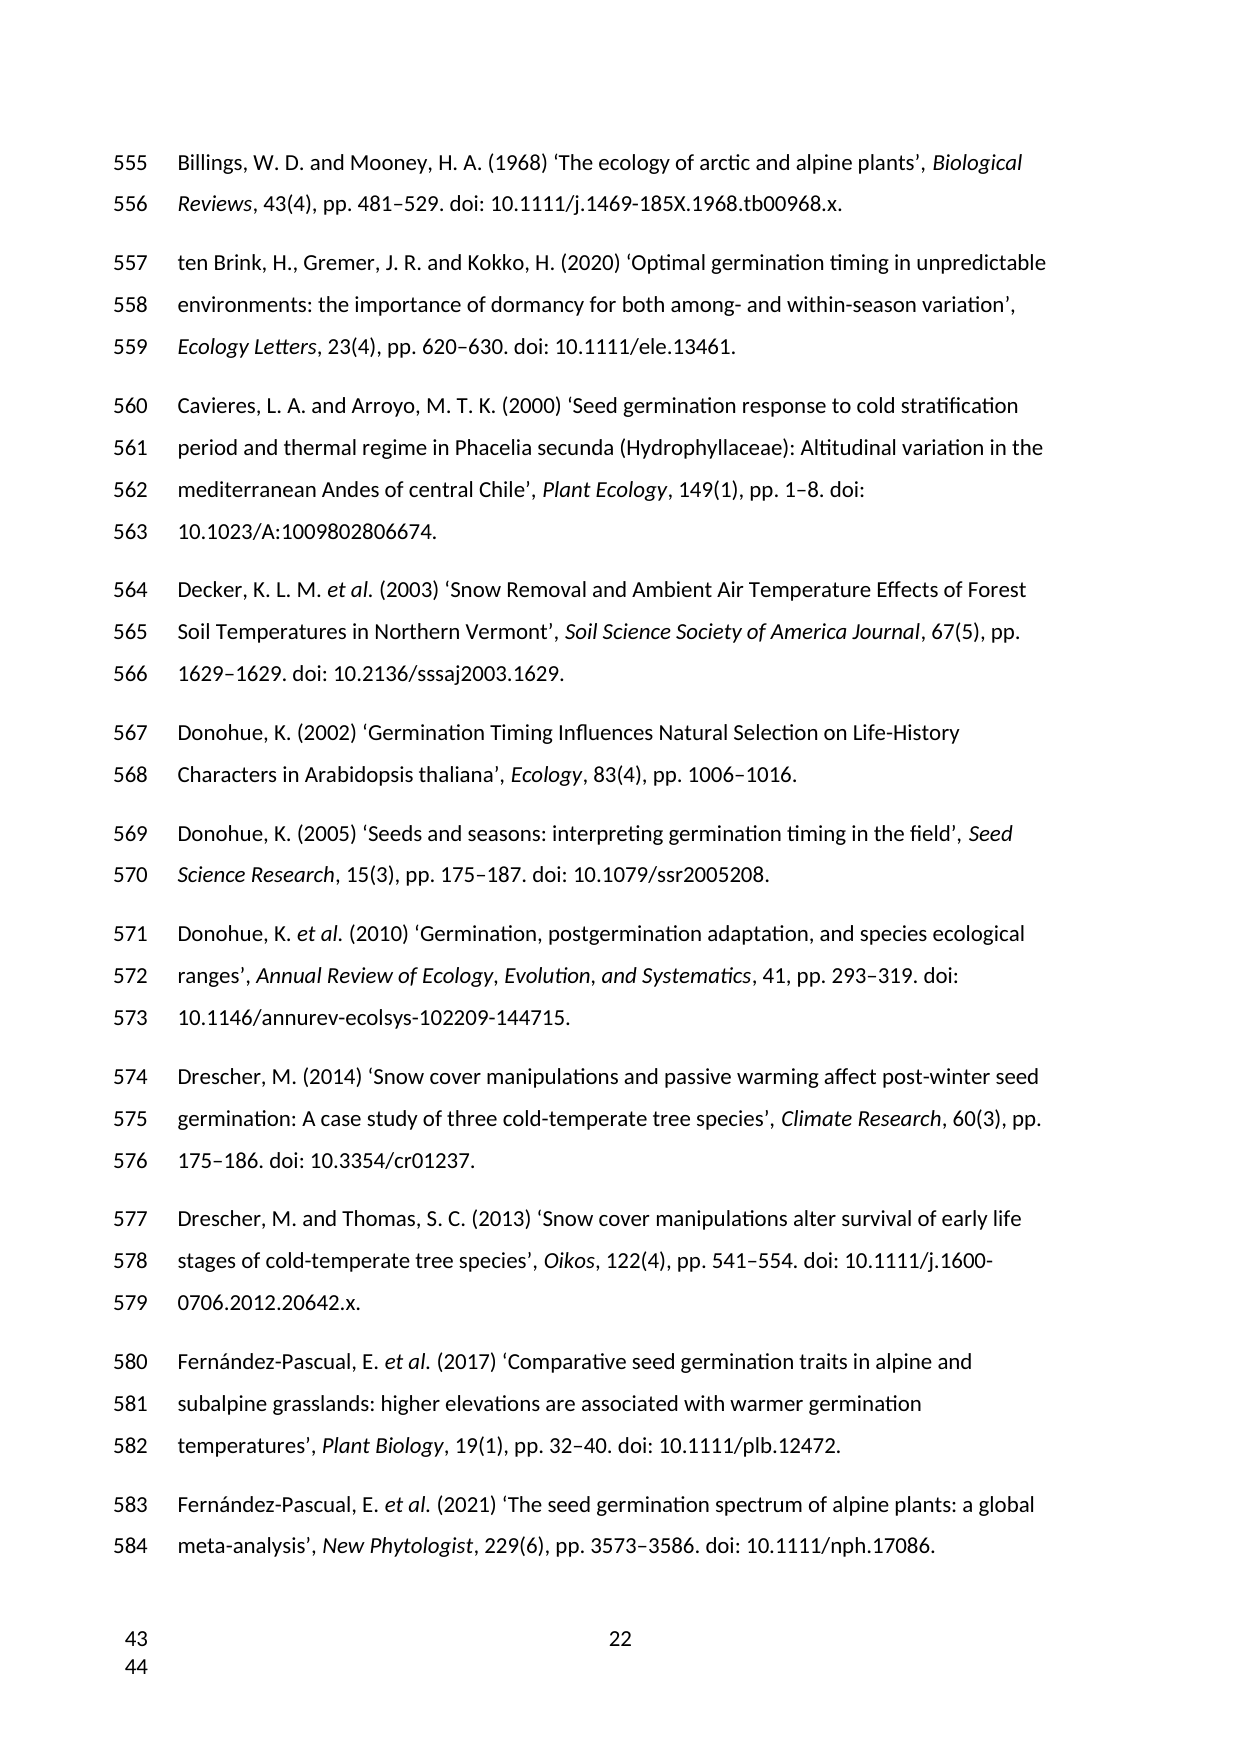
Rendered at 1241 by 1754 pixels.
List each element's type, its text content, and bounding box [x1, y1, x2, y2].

text Fernández-Pascual, E. et al. (2017) ‘Comparative seed germination traits in alpine and subalpine grasslands: higher elevations are associated with warmer germination temperatures’, Plant Biology, 19(1), pp. 32–40. doi: 10.1111/plb.12472. [177, 1347, 1063, 1459]
text ten Brink, H., Gremer, J. R. and Kokko, H. (2020) ‘Optimal germination timing in unpredictable environments: the importance of dormancy for both among- and within-season variation’, Ecology Letters, 23(4), pp. 620–630. doi: 10.1111/ele.13461. [177, 248, 1063, 360]
text Cavieres, L. A. and Arroyo, M. T. K. (2000) ‘Seed germination response to cold stratification period and thermal regime in Phacelia secunda (Hydrophyllaceae): Altitudinal variation in the mediterranean Andes of central Chile’, Plant Ecology, 149(1), pp. 1–8. doi: 10.1023/A:1009802806674. [177, 391, 1063, 545]
text Fernández-Pascual, E. et al. (2021) ‘The seed germination spectrum of alpine plants: a global meta-analysis’, New Phytologist, 229(6), pp. 3573–3586. doi: 10.1111/nph.17086. [177, 1490, 1063, 1560]
text Decker, K. L. M. et al. (2003) ‘Snow Removal and Ambient Air Temperature Effects of Forest Soil Temperatures in Northern Vermont’, Soil Science Society of America Journal, 67(5), pp. 1629–1629. doi: 10.2136/sssaj2003.1629. [177, 575, 1063, 687]
text Billings, W. D. and Mooney, H. A. (1968) ‘The ecology of arctic and alpine plants’, Biological Reviews, 43(4), pp. 481–529. doi: 10.1111/j.1469-185X.1968.tb00968.x. [177, 148, 1063, 218]
text Drescher, M. and Thomas, S. C. (2013) ‘Snow cover manipulations alter survival of early life stages of cold-temperate tree species’, Oikos, 122(4), pp. 541–554. doi: 10.1111/j.1600-0706.2012.20642.x. [177, 1204, 1063, 1316]
text Drescher, M. (2014) ‘Snow cover manipulations and passive warming affect post-winter seed germination: A case study of three cold-temperate tree species’, Climate Research, 60(3), pp. 175–186. doi: 10.3354/cr01237. [177, 1062, 1063, 1174]
text Donohue, K. (2002) ‘Germination Timing Influences Natural Selection on Life-History Characters in Arabidopsis thaliana’, Ecology, 83(4), pp. 1006–1016. [177, 718, 1063, 788]
text Donohue, K. et al. (2010) ‘Germination, postgermination adaptation, and species ecological ranges’, Annual Review of Ecology, Evolution, and Systematics, 41, pp. 293–319. doi: 10.1146/annurev-ecolsys-102209-144715. [177, 919, 1063, 1031]
text Donohue, K. (2005) ‘Seeds and seasons: interpreting germination timing in the field’, Seed Science Research, 15(3), pp. 175–187. doi: 10.1079/ssr2005208. [177, 819, 1063, 889]
